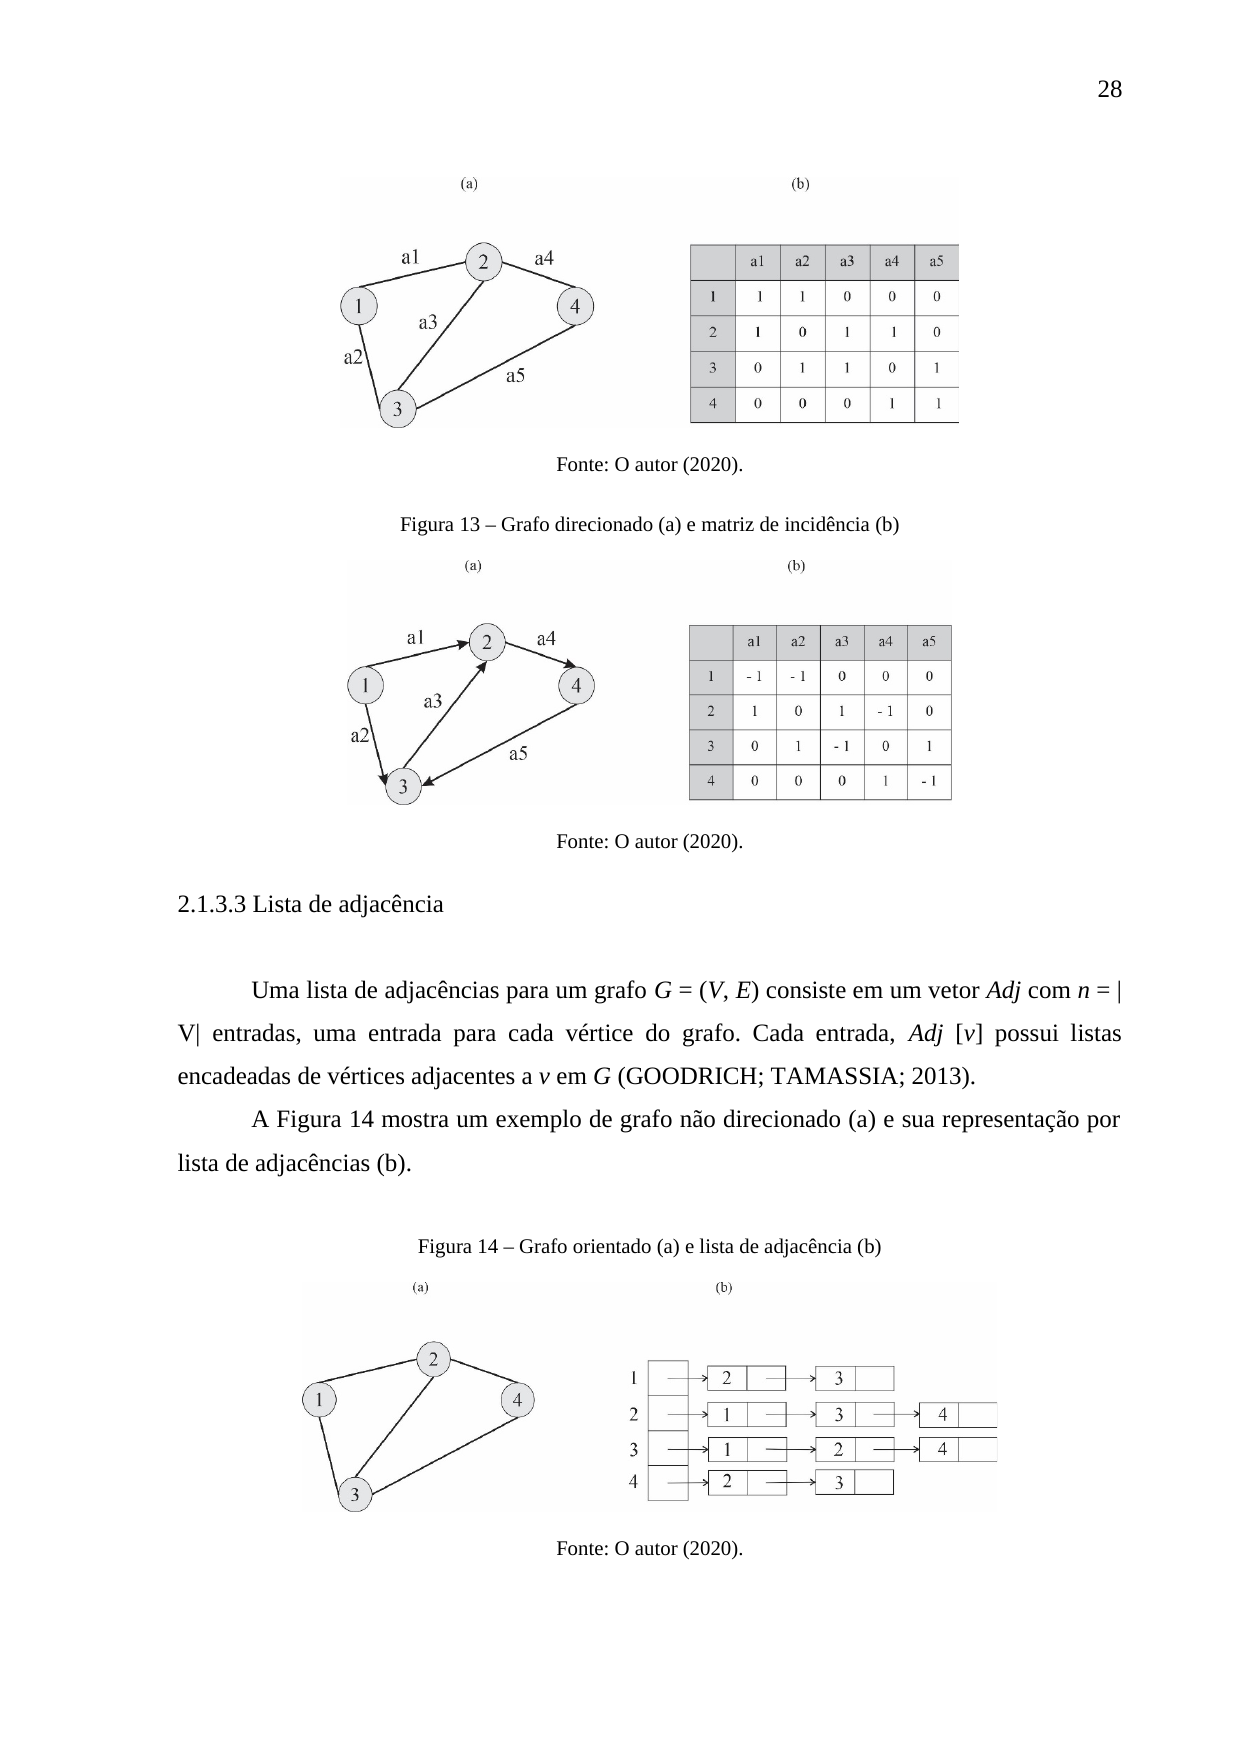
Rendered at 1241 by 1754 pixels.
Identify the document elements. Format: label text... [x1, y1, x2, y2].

text Fonte: O autor (2020). [177, 829, 1122, 853]
picture [347, 560, 952, 805]
picture [340, 177, 959, 428]
text A Figura 14 mostra um exemplo de grafo não direcionado (a) e sua representação por lista de adjacências (b). [177, 1104, 1122, 1176]
text 2.1.3.3 Lista de adjacência [177, 889, 1122, 918]
text Fonte: O autor (2020). [177, 452, 1122, 476]
text Fonte: O autor (2020). [177, 1536, 1122, 1560]
text Uma lista de adjacências para um grafo G = (V, E) consiste em um vetor Adj com n = |V| entradas, uma entrada para cada vértice do grafo. Cada entrada, Adj [v] possui listas encadeadas de vértices adjacentes a v em G (GOODRICH; TAMASSIA; 2013). [177, 975, 1122, 1090]
text Figura 13 – Grafo direcionado (a) e matriz de incidência (b) [177, 512, 1122, 536]
text Figura 14 – Grafo orientado (a) e lista de adjacência (b) [177, 1234, 1122, 1258]
picture [302, 1282, 998, 1512]
